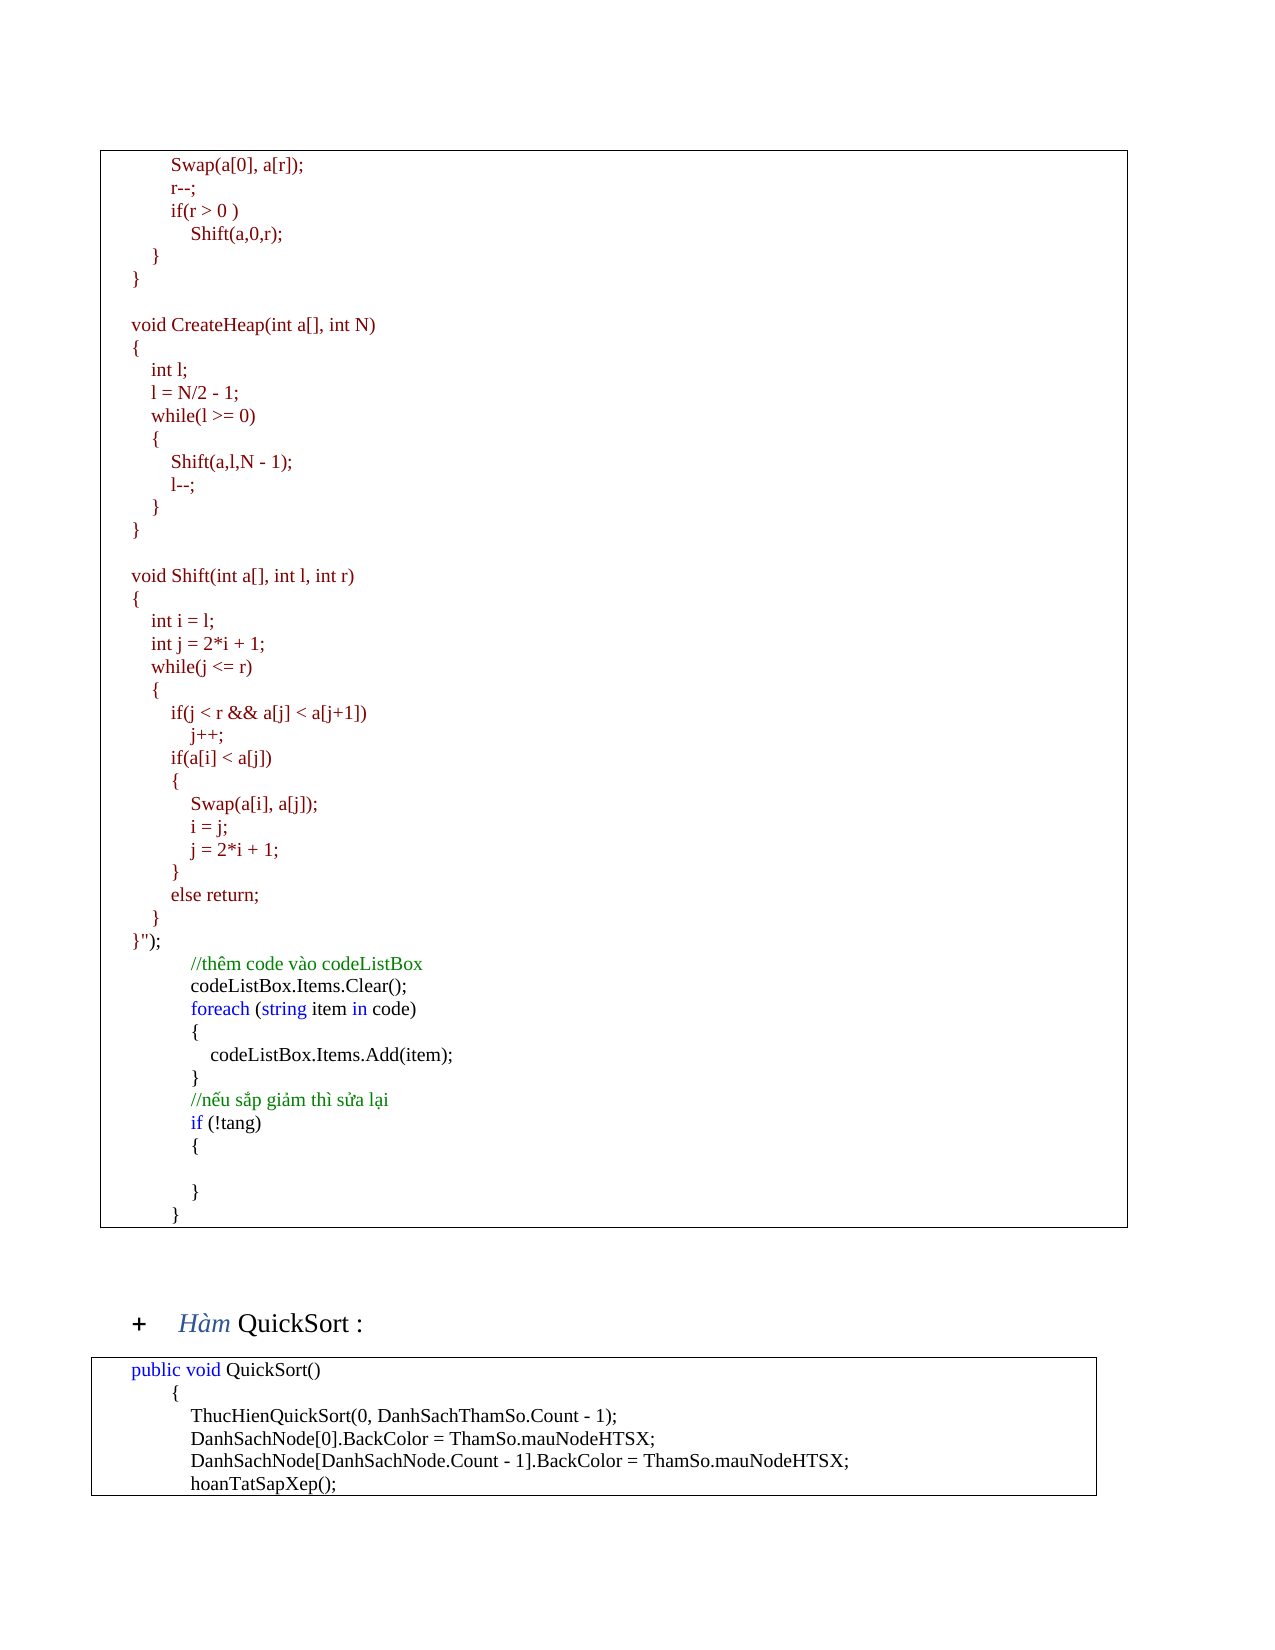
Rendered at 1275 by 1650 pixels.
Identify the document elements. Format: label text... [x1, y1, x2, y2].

text while(l >= 0) [103, 404, 1125, 427]
text } [103, 1066, 1125, 1088]
text codeListBox.Items.Add(item); [103, 1043, 1125, 1066]
text { [103, 587, 1125, 609]
text } [103, 244, 1125, 267]
text j = 2*i + 1; [103, 837, 1125, 860]
text Shift(a,l,N - 1); [103, 450, 1125, 472]
text int j = 2*i + 1; [103, 632, 1125, 655]
text Swap(a[i], a[j]); [103, 792, 1125, 815]
text } [103, 1180, 1125, 1199]
text i = j; [103, 815, 1125, 837]
text { [103, 427, 1125, 450]
text while(j <= r) [103, 655, 1125, 678]
text l--; [103, 472, 1125, 495]
text } [101, 1199, 1127, 1227]
text else return; [103, 883, 1125, 906]
text int l; [103, 358, 1125, 381]
text }"); [103, 929, 1125, 952]
text if(r > 0 ) [103, 199, 1125, 222]
text void Shift(int a[], int l, int r) [103, 564, 1125, 587]
text if(a[i] < a[j]) [103, 746, 1125, 769]
text Shift(a,0,r); [103, 222, 1125, 244]
text //nếu sắp giảm thì sửa lại [103, 1088, 1125, 1111]
text int i = l; [103, 609, 1125, 632]
list Hàm QuickSort : [103, 1307, 1125, 1338]
text { [103, 1134, 1125, 1157]
text if(j < r && a[j] < a[j+1]) [103, 701, 1125, 723]
text void CreateHeap(int a[], int N) [103, 313, 1125, 336]
text } [103, 495, 1125, 518]
text { [103, 1020, 1125, 1043]
text } [103, 906, 1125, 929]
text j++; [103, 723, 1125, 746]
text //thêm code vào codeListBox [103, 952, 1125, 974]
text if (!tang) [103, 1111, 1125, 1134]
text r--; [103, 176, 1125, 199]
text } [103, 267, 1125, 290]
text } [103, 518, 1125, 541]
text foreach (string item in code) [103, 997, 1125, 1020]
text Swap(a[0], a[r]); [101, 151, 1127, 176]
text { [103, 678, 1125, 701]
text { [103, 769, 1125, 792]
text l = N/2 - 1; [103, 381, 1125, 404]
text } [103, 860, 1125, 883]
text codeListBox.Items.Clear(); [103, 974, 1125, 997]
text { [103, 336, 1125, 358]
